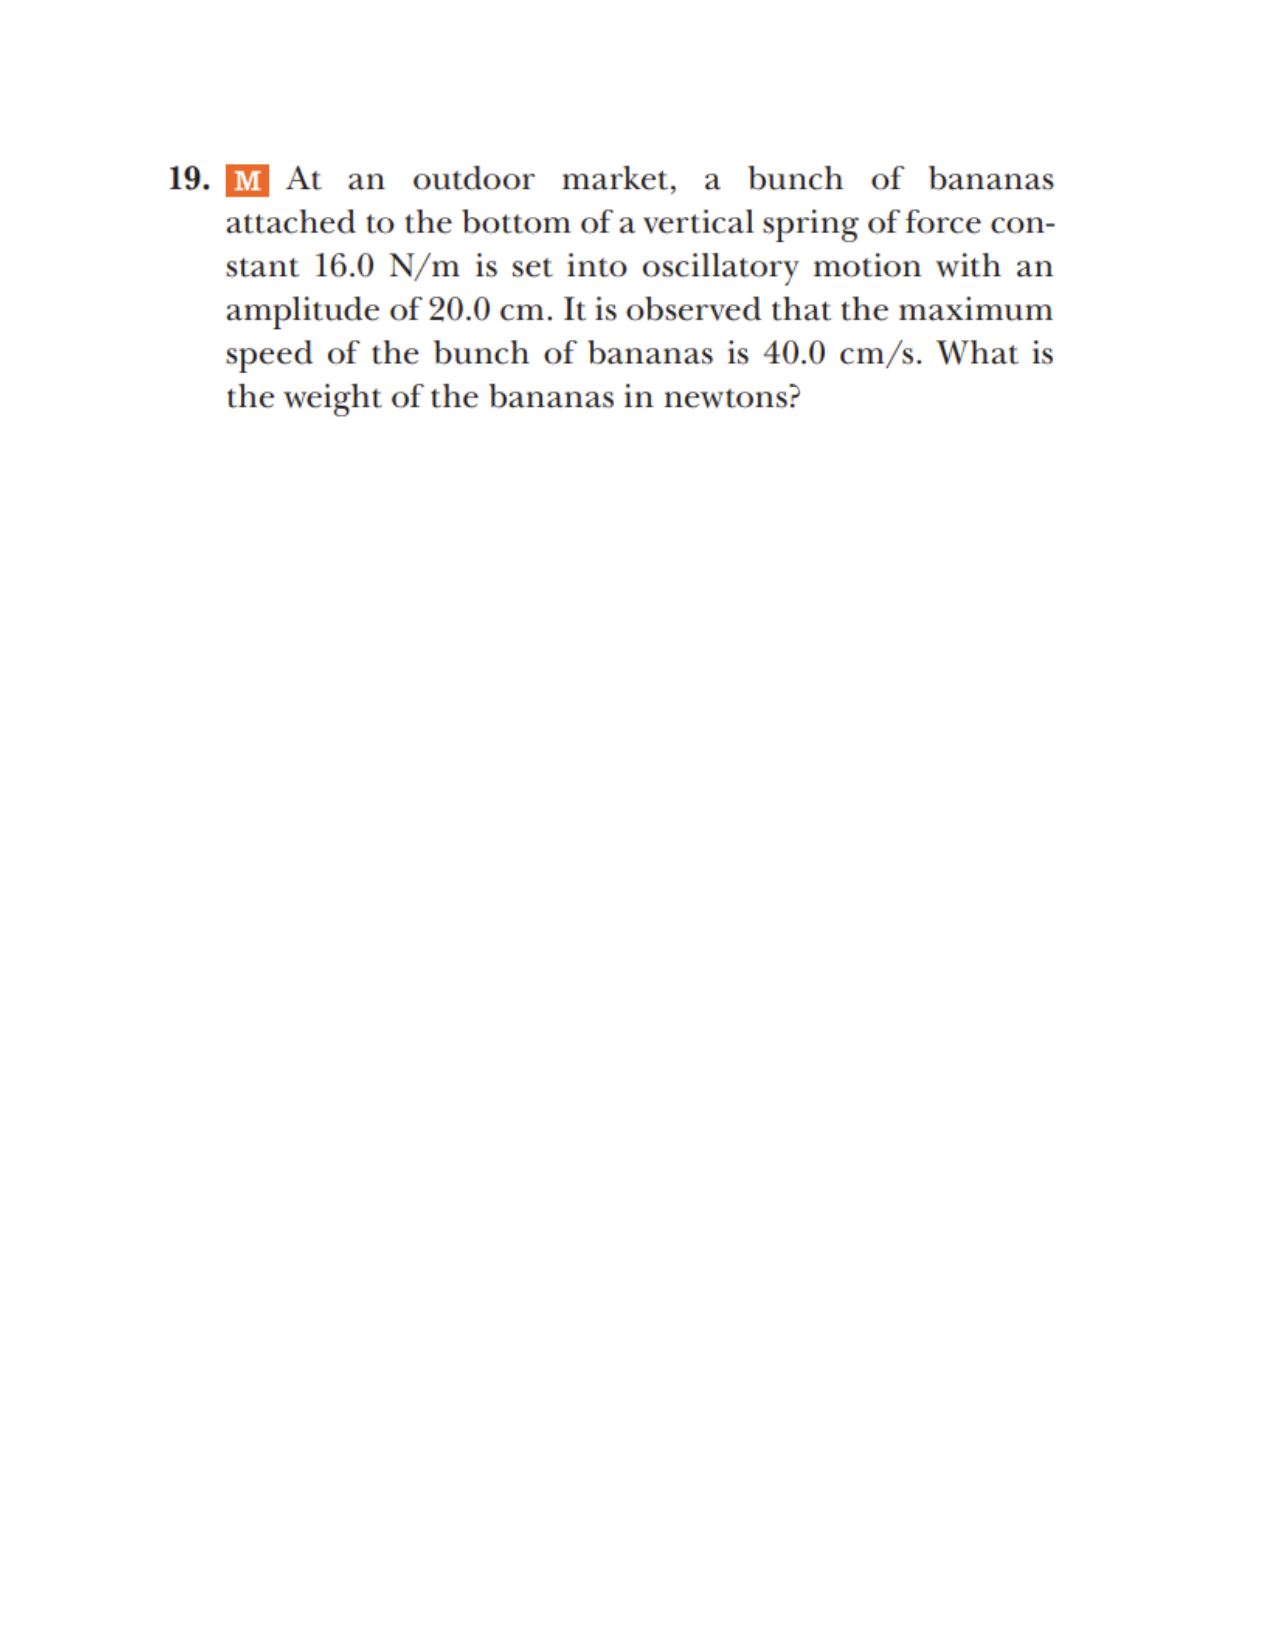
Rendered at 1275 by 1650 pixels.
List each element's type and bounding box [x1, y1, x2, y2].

picture [150, 150, 1125, 423]
